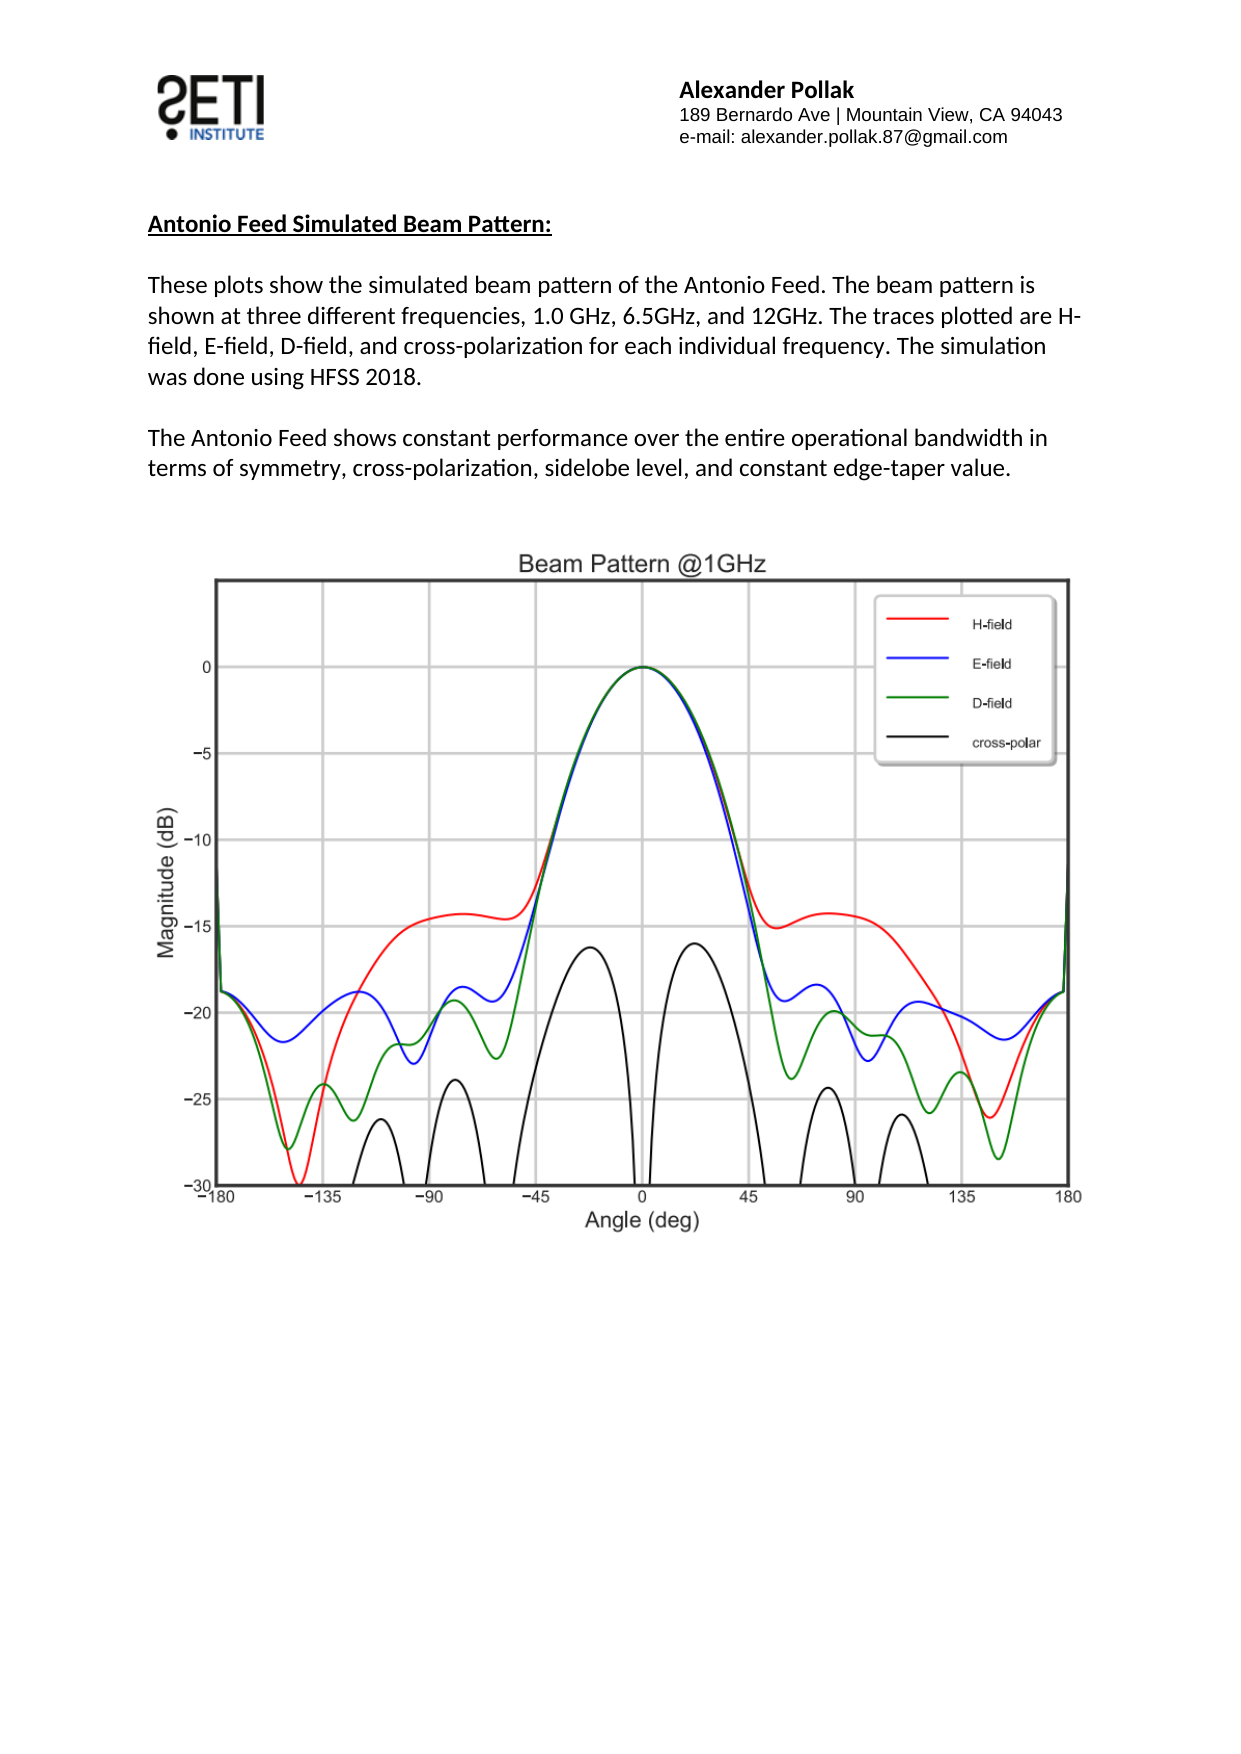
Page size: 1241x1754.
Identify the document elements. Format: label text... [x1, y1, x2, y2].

text Antonio Feed Simulated Beam Pattern: [148, 208, 1093, 239]
text These plots show the simulated beam pattern of the Antonio Feed. The beam pattern is shown at three different frequencies, 1.0 GHz, 6.5GHz, and 12GHz. The traces plotted are H-field, E-field, D-field, and cross-polarization for each individual frequency. The simulation was done using HFSS 2018. [148, 269, 1093, 392]
text The Antonio Feed shows constant performance over the entire operational bandwidth in terms of symmetry, cross-polarization, sidelobe level, and constant edge-taper value. [148, 422, 1093, 483]
picture [157, 75, 264, 140]
